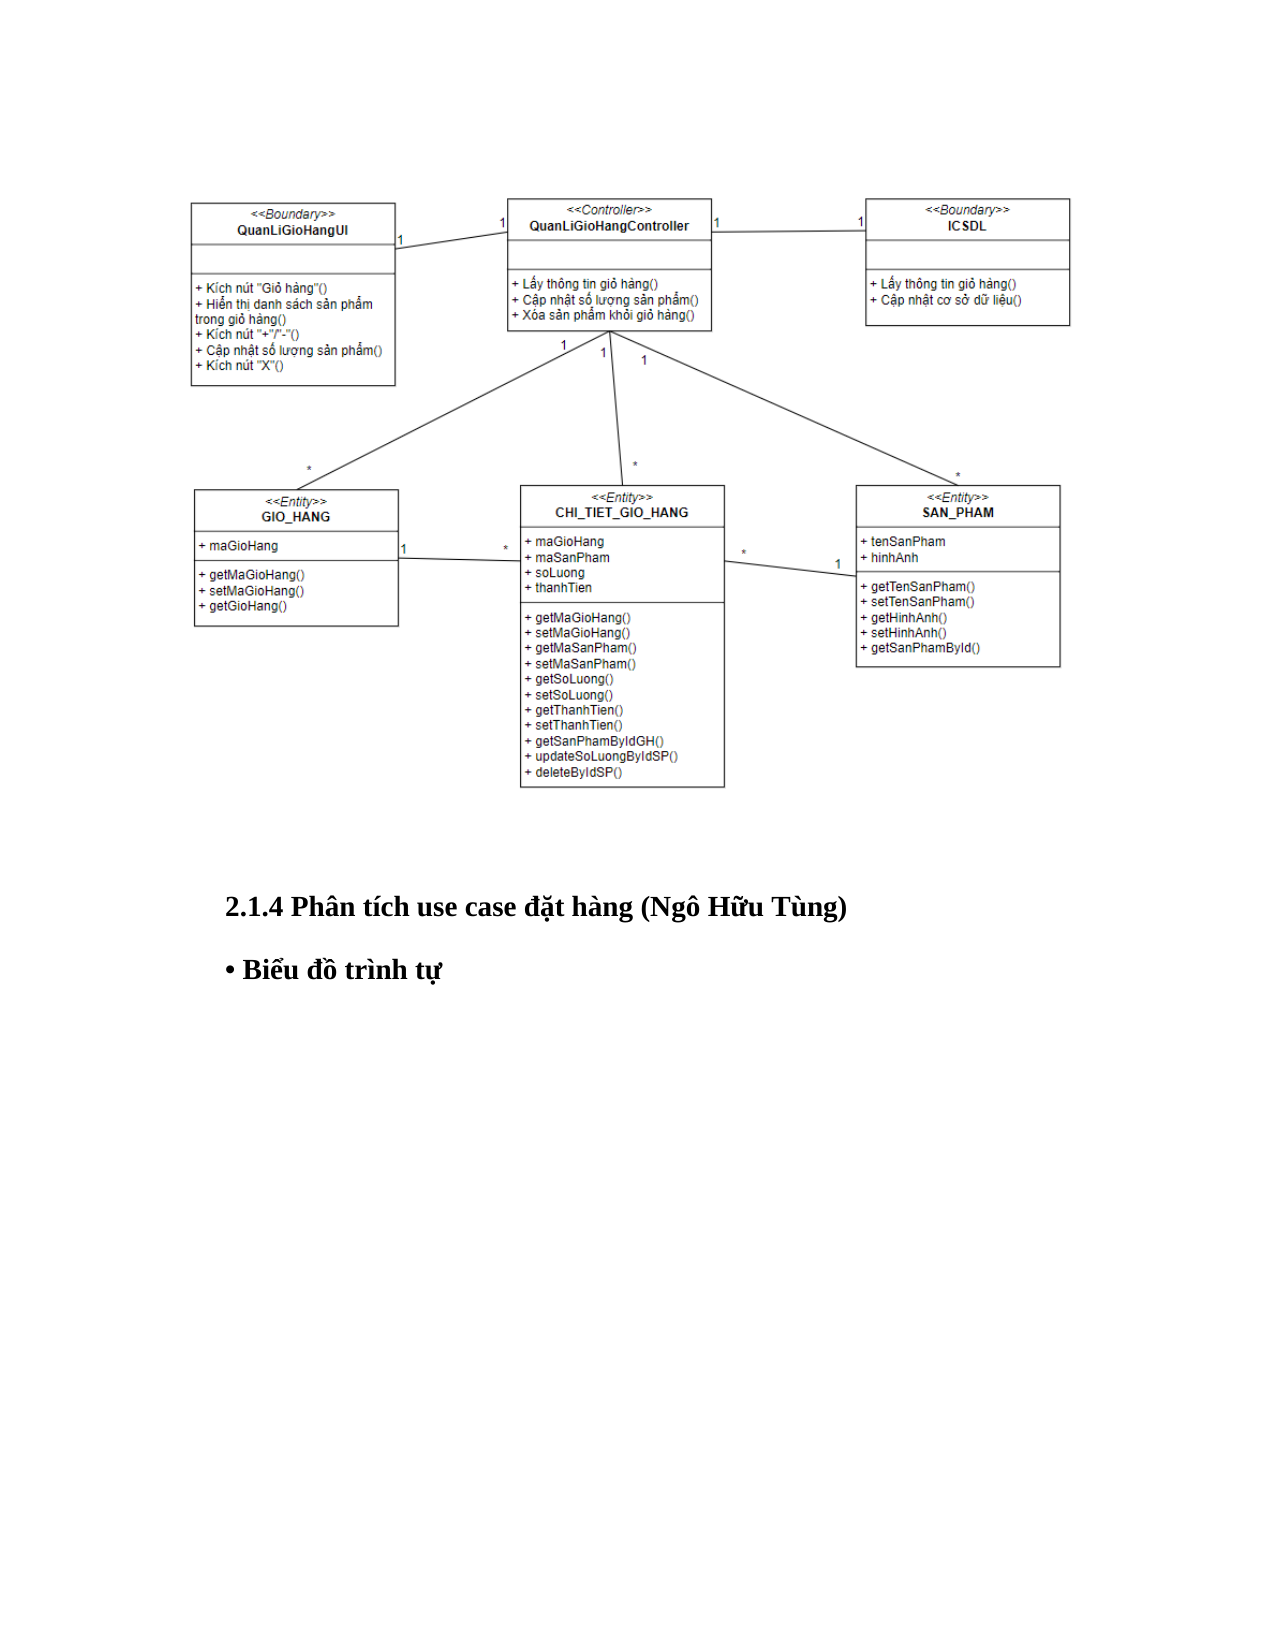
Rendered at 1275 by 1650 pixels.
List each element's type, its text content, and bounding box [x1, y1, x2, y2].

text • Biểu đồ trình tự [150, 952, 1125, 986]
subtitle 2.1.4 Phân tích use case đặt hàng (Ngô Hữu Tùng) [150, 889, 1125, 923]
picture [150, 150, 1125, 852]
